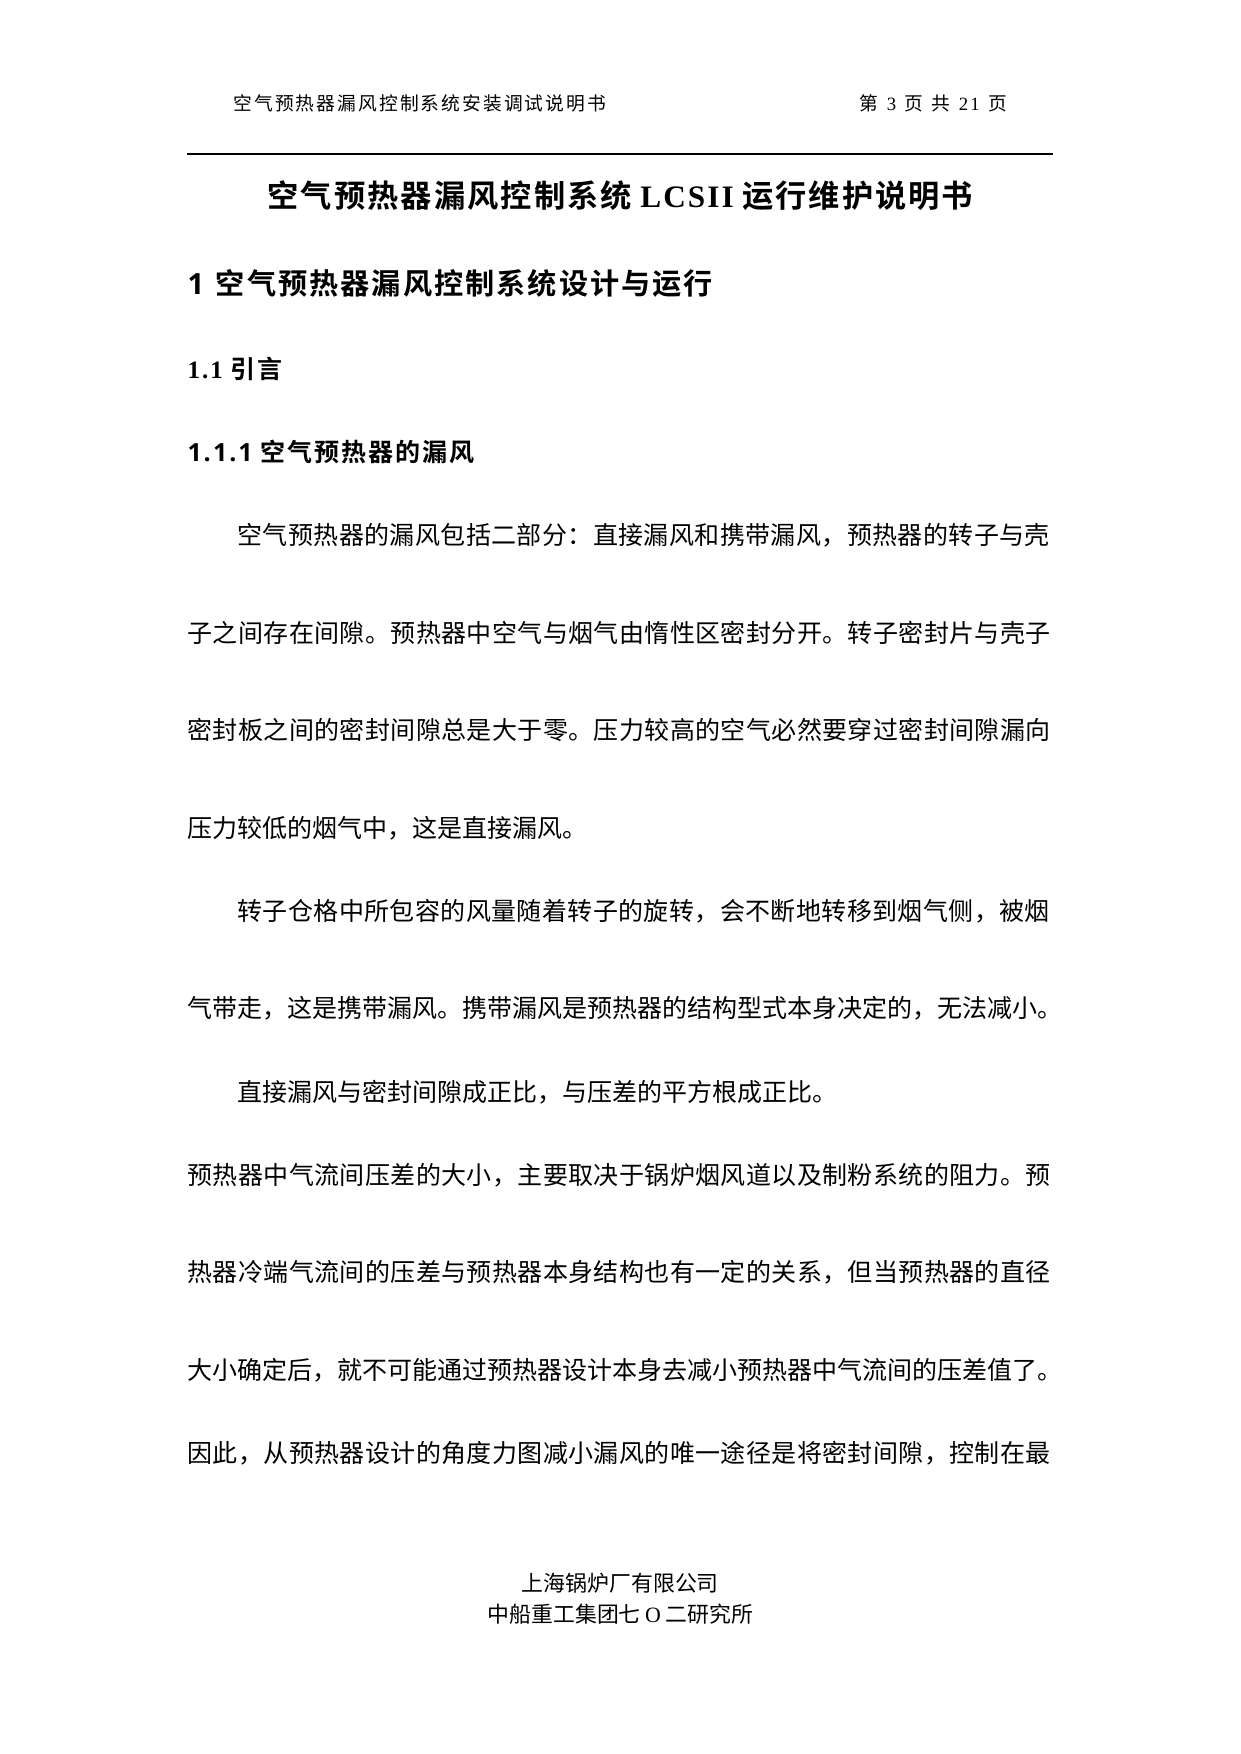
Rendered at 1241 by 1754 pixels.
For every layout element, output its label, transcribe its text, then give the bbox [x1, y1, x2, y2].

text 空气预热器漏风控制系统LCSII运行维护说明书 [187, 161, 1053, 226]
text 空气预热器的漏风 [187, 418, 1053, 483]
text 直接漏风与密封间隙成正比，与压差的平方根成正比。 [187, 1058, 1053, 1123]
text 空气预热器的漏风包括二部分：直接漏风和携带漏风，预热器的转子与壳子之间存在间隙。预热器中空气与烟气由惰性区密封分开。转子密封片与壳子密封板之间的密封间隙总是大于零。压力较高的空气必然要穿过密封间隙漏向压力较低的烟气中，这是直接漏风。 [187, 501, 1053, 859]
text 1 空气预热器漏风控制系统设计与运行 [187, 249, 1053, 314]
text 转子仓格中所包容的风量随着转子的旋转，会不断地转移到烟气侧，被烟气带走，这是携带漏风。携带漏风是预热器的结构型式本身决定的，无法减小。 [187, 877, 1053, 1039]
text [187, 1419, 1053, 1484]
text 1.1引言 [187, 335, 1053, 400]
text 预热器中气流间压差的大小，主要取决于锅炉烟风道以及制粉系统的阻力。预热器冷端气流间的压差与预热器本身结构也有一定的关系，但当预热器的直径大小确定后，就不可能通过预热器设计本身去减小预热器中气流间的压差值了。 [187, 1141, 1053, 1401]
